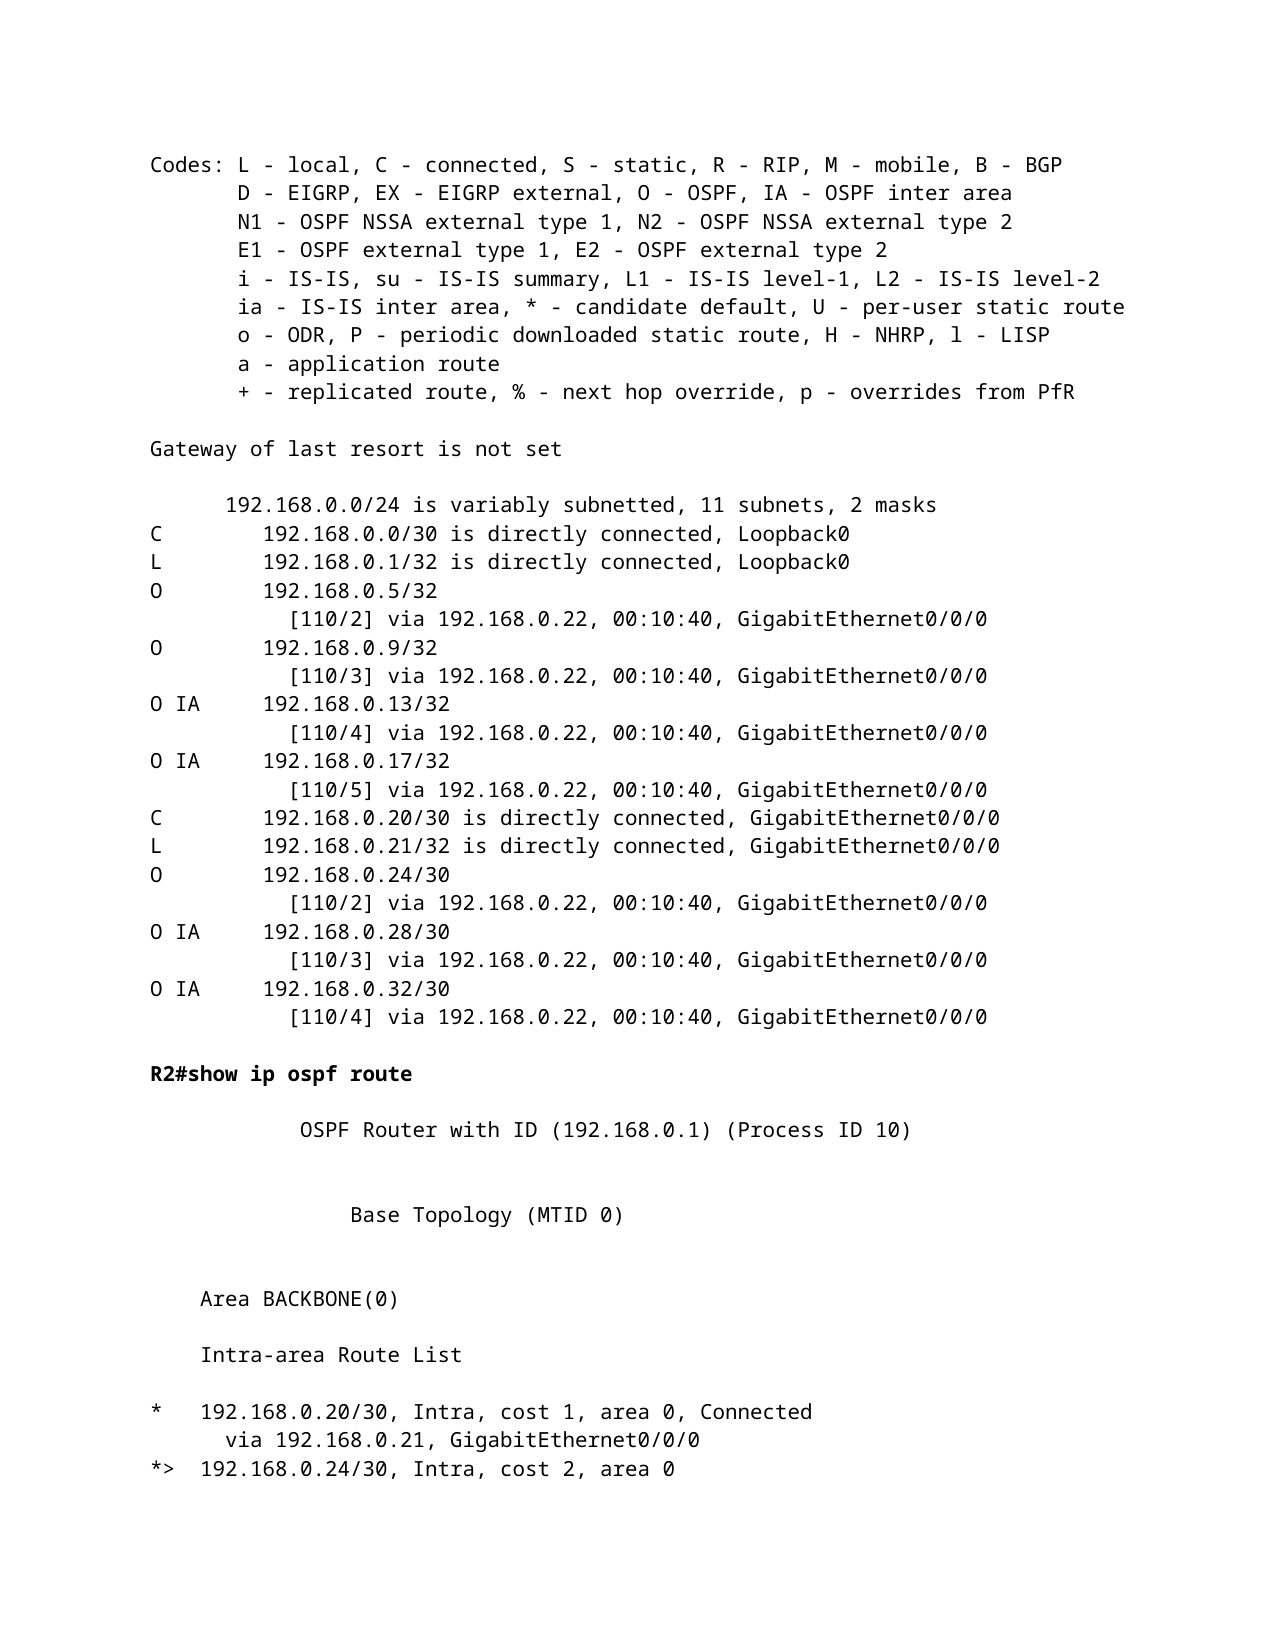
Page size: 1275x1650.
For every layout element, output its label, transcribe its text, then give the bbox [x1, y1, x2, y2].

text o - ODR, P - periodic downloaded static route, H - NHRP, l - LISP [150, 321, 1125, 349]
text O IA 192.168.0.32/30 [150, 974, 1125, 1002]
text N1 - OSPF NSSA external type 1, N2 - OSPF NSSA external type 2 [150, 207, 1125, 235]
text [110/2] via 192.168.0.22, 00:10:40, GigabitEthernet0/0/0 [150, 604, 1125, 633]
text L 192.168.0.21/32 is directly connected, GigabitEthernet0/0/0 [150, 832, 1125, 860]
text ia - IS-IS inter area, * - candidate default, U - per-user static route [150, 292, 1125, 321]
text R2#show ip ospf route [150, 1059, 1125, 1087]
text Base Topology (MTID 0) [150, 1200, 1125, 1228]
text C 192.168.0.0/30 is directly connected, Loopback0 [150, 519, 1125, 547]
text a - application route [150, 349, 1125, 377]
text + - replicated route, % - next hop override, p - overrides from PfR [150, 377, 1125, 406]
text *> 192.168.0.24/30, Intra, cost 2, area 0 [150, 1454, 1125, 1482]
text * 192.168.0.20/30, Intra, cost 1, area 0, Connected [150, 1397, 1125, 1426]
text E1 - OSPF external type 1, E2 - OSPF external type 2 [150, 235, 1125, 264]
text O IA 192.168.0.17/32 [150, 746, 1125, 775]
text [110/4] via 192.168.0.22, 00:10:40, GigabitEthernet0/0/0 [150, 718, 1125, 746]
text OSPF Router with ID (192.168.0.1) (Process ID 10) [150, 1115, 1125, 1144]
text O 192.168.0.5/32 [150, 576, 1125, 604]
text Gateway of last resort is not set [150, 434, 1125, 462]
text Codes: L - local, C - connected, S - static, R - RIP, M - mobile, B - BGP [150, 150, 1125, 178]
text via 192.168.0.21, GigabitEthernet0/0/0 [150, 1426, 1125, 1454]
text O IA 192.168.0.28/30 [150, 917, 1125, 945]
text O IA 192.168.0.13/32 [150, 689, 1125, 718]
text L 192.168.0.1/32 is directly connected, Loopback0 [150, 547, 1125, 576]
text i - IS-IS, su - IS-IS summary, L1 - IS-IS level-1, L2 - IS-IS level-2 [150, 264, 1125, 292]
text [110/3] via 192.168.0.22, 00:10:40, GigabitEthernet0/0/0 [150, 661, 1125, 689]
text O 192.168.0.24/30 [150, 860, 1125, 888]
text 192.168.0.0/24 is variably subnetted, 11 subnets, 2 masks [150, 490, 1125, 519]
text [110/2] via 192.168.0.22, 00:10:40, GigabitEthernet0/0/0 [150, 888, 1125, 917]
text [110/3] via 192.168.0.22, 00:10:40, GigabitEthernet0/0/0 [150, 945, 1125, 974]
text [110/5] via 192.168.0.22, 00:10:40, GigabitEthernet0/0/0 [150, 775, 1125, 803]
text O 192.168.0.9/32 [150, 633, 1125, 661]
text D - EIGRP, EX - EIGRP external, O - OSPF, IA - OSPF inter area [150, 178, 1125, 207]
text Area BACKBONE(0) [150, 1284, 1125, 1313]
text Intra-area Route List [150, 1341, 1125, 1369]
text [110/4] via 192.168.0.22, 00:10:40, GigabitEthernet0/0/0 [150, 1002, 1125, 1031]
text C 192.168.0.20/30 is directly connected, GigabitEthernet0/0/0 [150, 803, 1125, 832]
